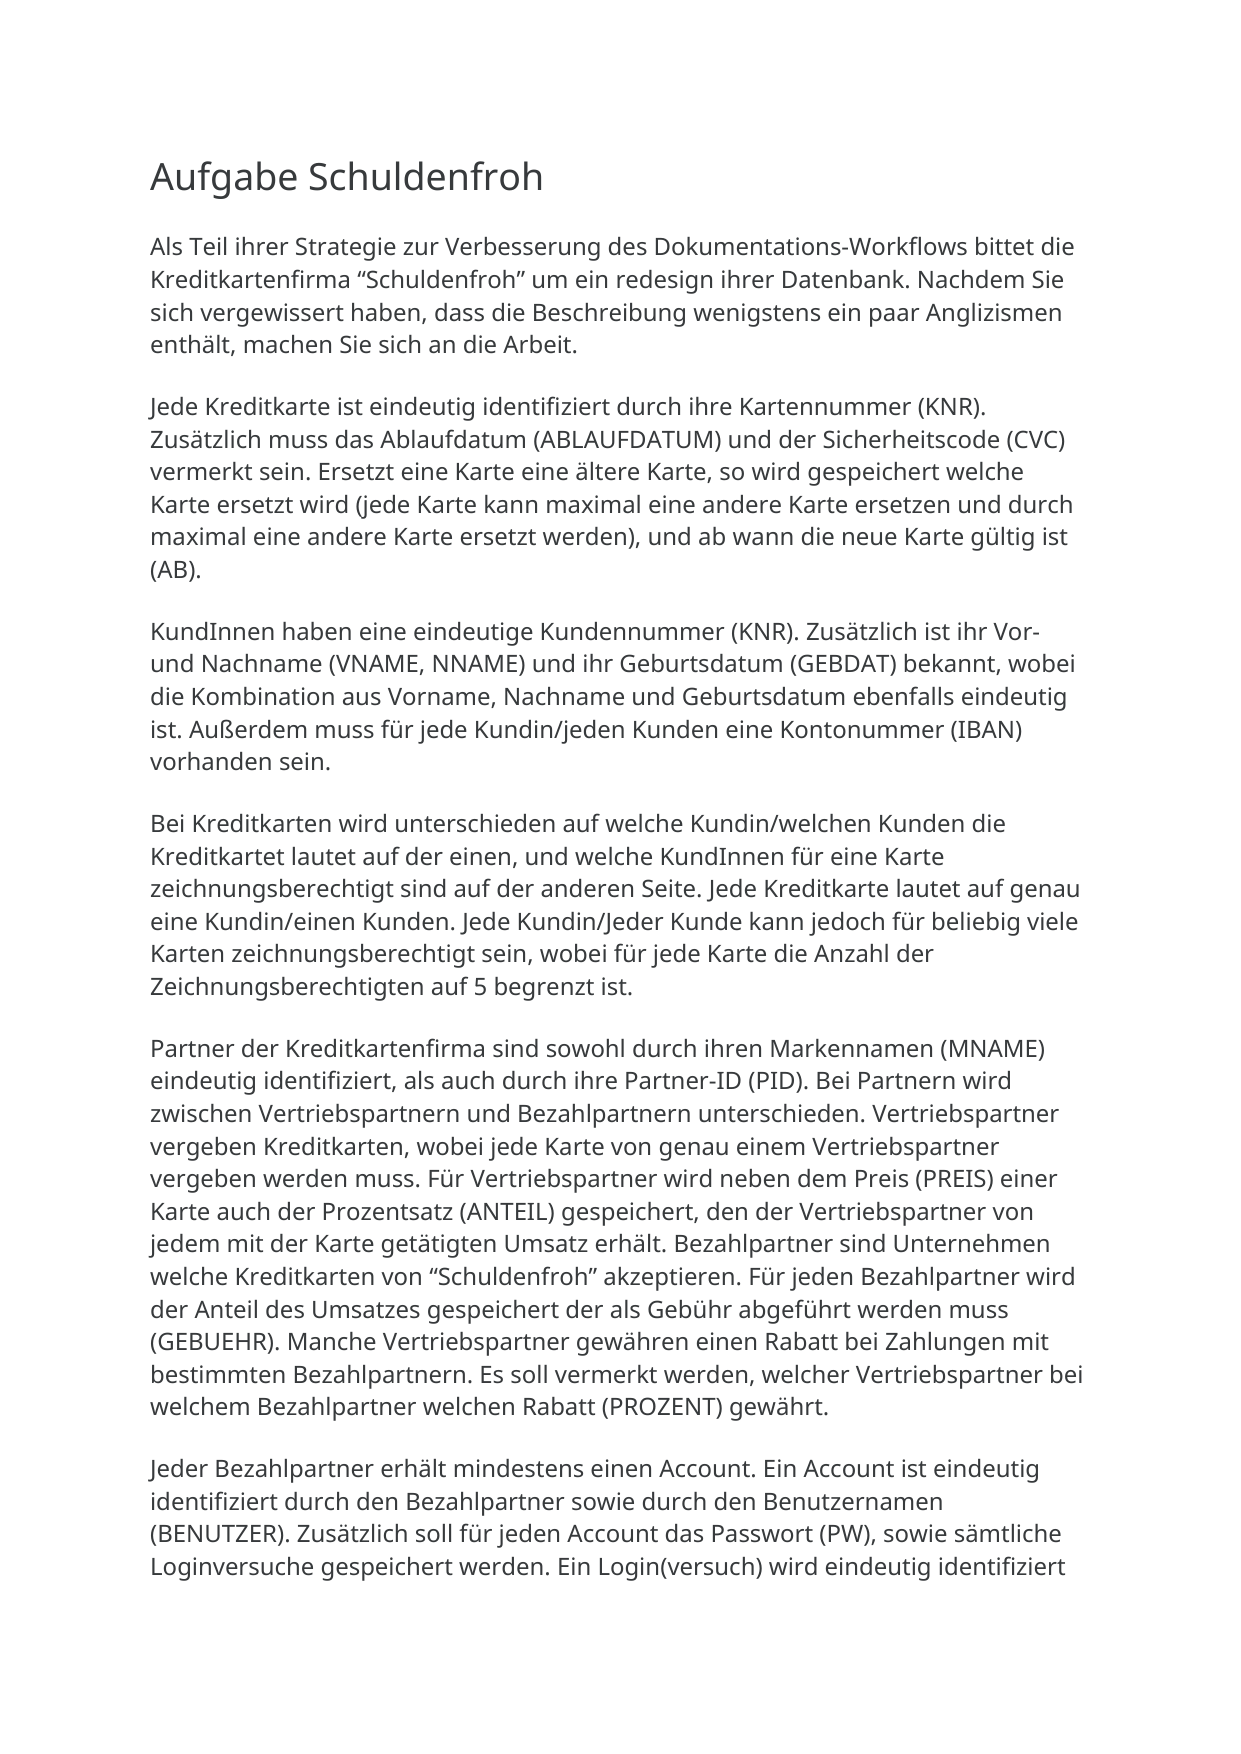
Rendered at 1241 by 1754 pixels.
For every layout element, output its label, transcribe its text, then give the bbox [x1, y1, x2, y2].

text Bei Kreditkarten wird unterschieden auf welche Kundin/welchen Kunden die Kreditkartet lautet auf der einen, und welche KundInnen für eine Karte zeichnungsberechtigt sind auf der anderen Seite. Jede Kreditkarte lautet auf genau eine Kundin/einen Kunden. Jede Kundin/Jeder Kunde kann jedoch für beliebig viele Karten zeichnungsberechtigt sein, wobei für jede Karte die Anzahl der Zeichnungsberechtigten auf 5 begrenzt ist. [150, 807, 1090, 1002]
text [150, 1452, 1090, 1582]
text KundInnen haben eine eindeutige Kundennummer (KNR). Zusätzlich ist ihr Vor- und Nachname (VNAME, NNAME) und ihr Geburtsdatum (GEBDAT) bekannt, wobei die Kombination aus Vorname, Nachname und Geburtsdatum ebenfalls eindeutig ist. Außerdem muss für jede Kundin/jeden Kunden eine Kontonummer (IBAN) vorhanden sein. [150, 614, 1090, 778]
text Jede Kreditkarte ist eindeutig identifiziert durch ihre Kartennummer (KNR). Zusätzlich muss das Ablaufdatum (ABLAUFDATUM) und der Sicherheitscode (CVC) vermerkt sein. Ersetzt eine Karte eine ältere Karte, so wird gespeichert welche Karte ersetzt wird (jede Karte kann maximal eine andere Karte ersetzen und durch maximal eine andere Karte ersetzt werden), und ab wann die neue Karte gültig ist (AB). [150, 390, 1090, 585]
text Als Teil ihrer Strategie zur Verbesserung des Dokumentations-Workflows bittet die Kreditkartenfirma “Schuldenfroh” um ein redesign ihrer Datenbank. Nachdem Sie sich vergewissert haben, dass die Beschreibung wenigstens ein paar Anglizismen enthält, machen Sie sich an die Arbeit. [150, 230, 1090, 361]
text Partner der Kreditkartenfirma sind sowohl durch ihren Markennamen (MNAME) eindeutig identifiziert, als auch durch ihre Partner-ID (PID). Bei Partnern wird zwischen Vertriebspartnern und Bezahlpartnern unterschieden. Vertriebspartner vergeben Kreditkarten, wobei jede Karte von genau einem Vertriebspartner vergeben werden muss. Für Vertriebspartner wird neben dem Preis (PREIS) einer Karte auch der Prozentsatz (ANTEIL) gespeichert, den der Vertriebspartner von jedem mit der Karte getätigten Umsatz erhält. Bezahlpartner sind Unternehmen welche Kreditkarten von “Schuldenfroh” akzeptieren. Für jeden Bezahlpartner wird der Anteil des Umsatzes gespeichert der als Gebühr abgeführt werden muss (GEBUEHR). Manche Vertriebspartner gewähren einen Rabatt bei Zahlungen mit bestimmten Bezahlpartnern. Es soll vermerkt werden, welcher Vertriebspartner bei welchem Bezahlpartner welchen Rabatt (PROZENT) gewährt. [150, 1032, 1090, 1423]
text Aufgabe Schuldenfroh [150, 150, 1090, 201]
